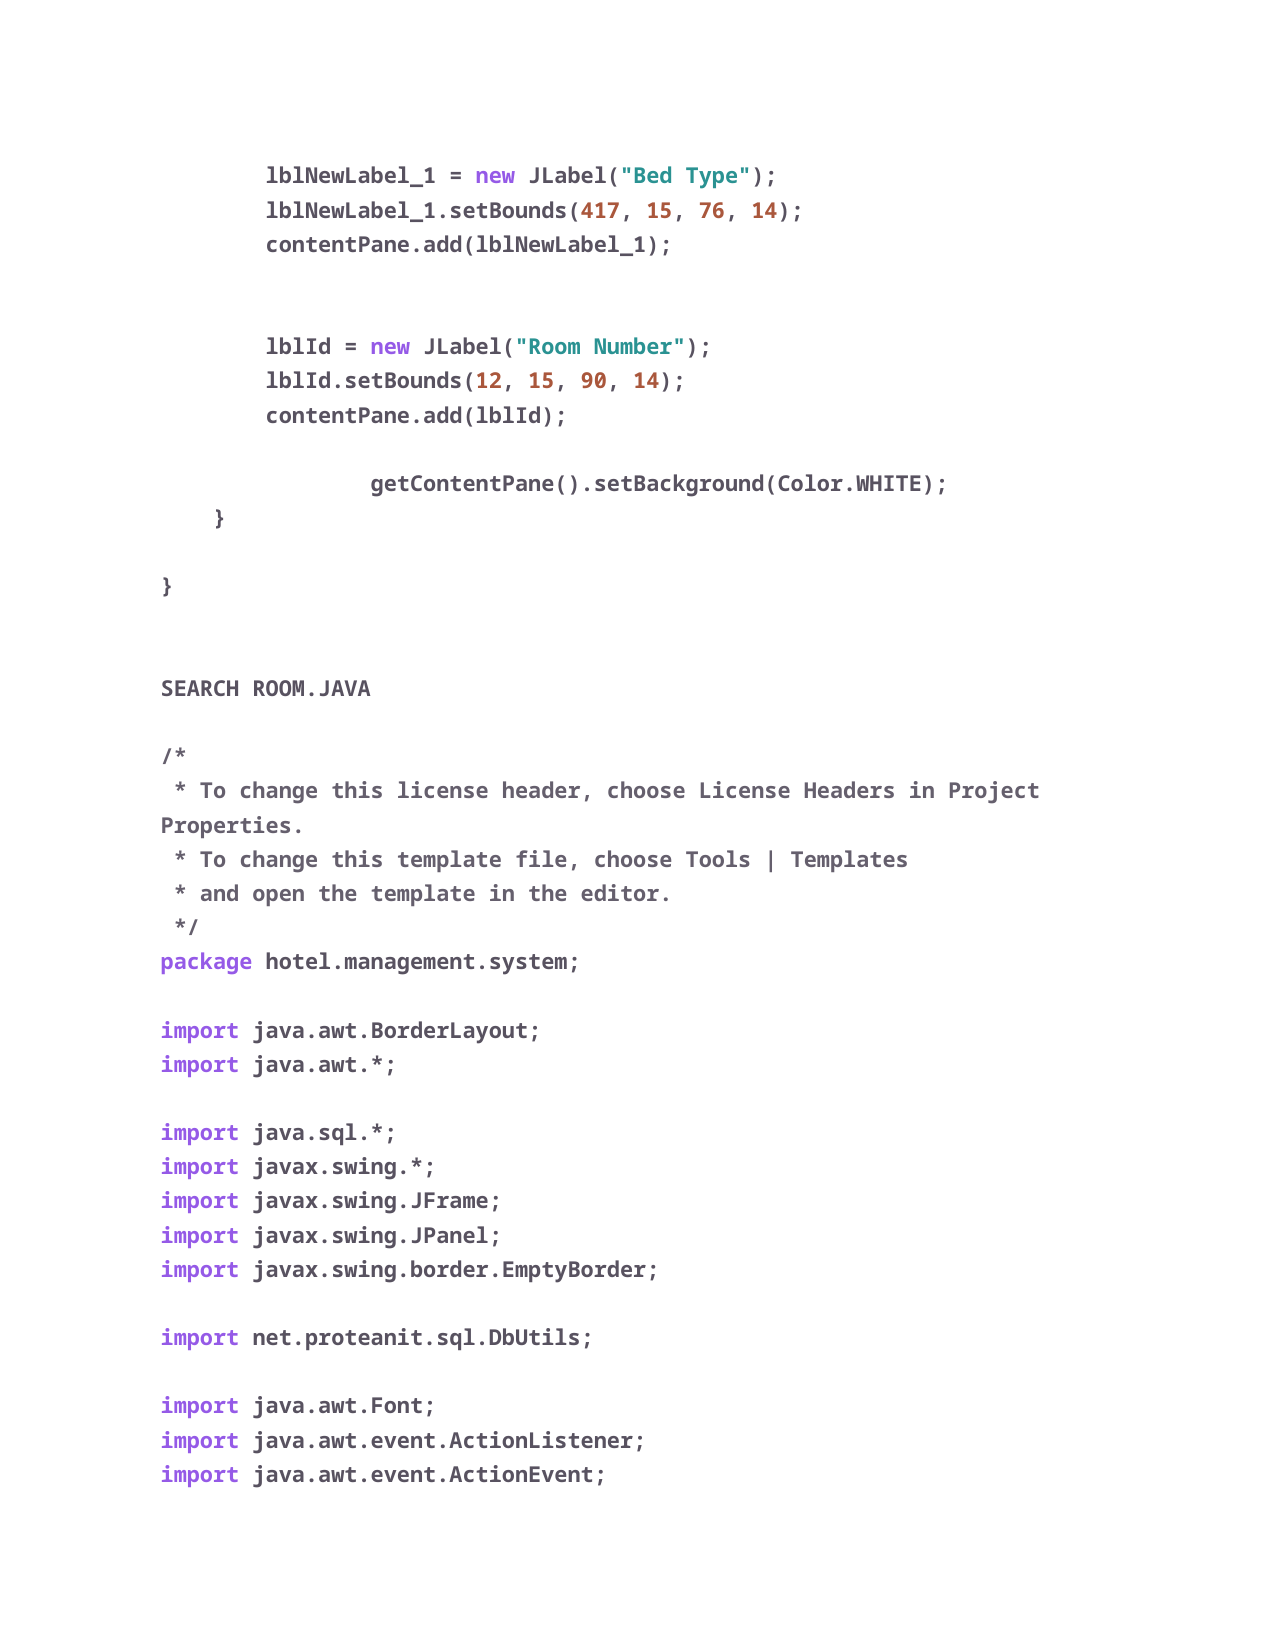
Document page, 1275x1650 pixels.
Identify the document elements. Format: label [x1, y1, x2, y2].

table_header [150, 150, 1125, 1499]
